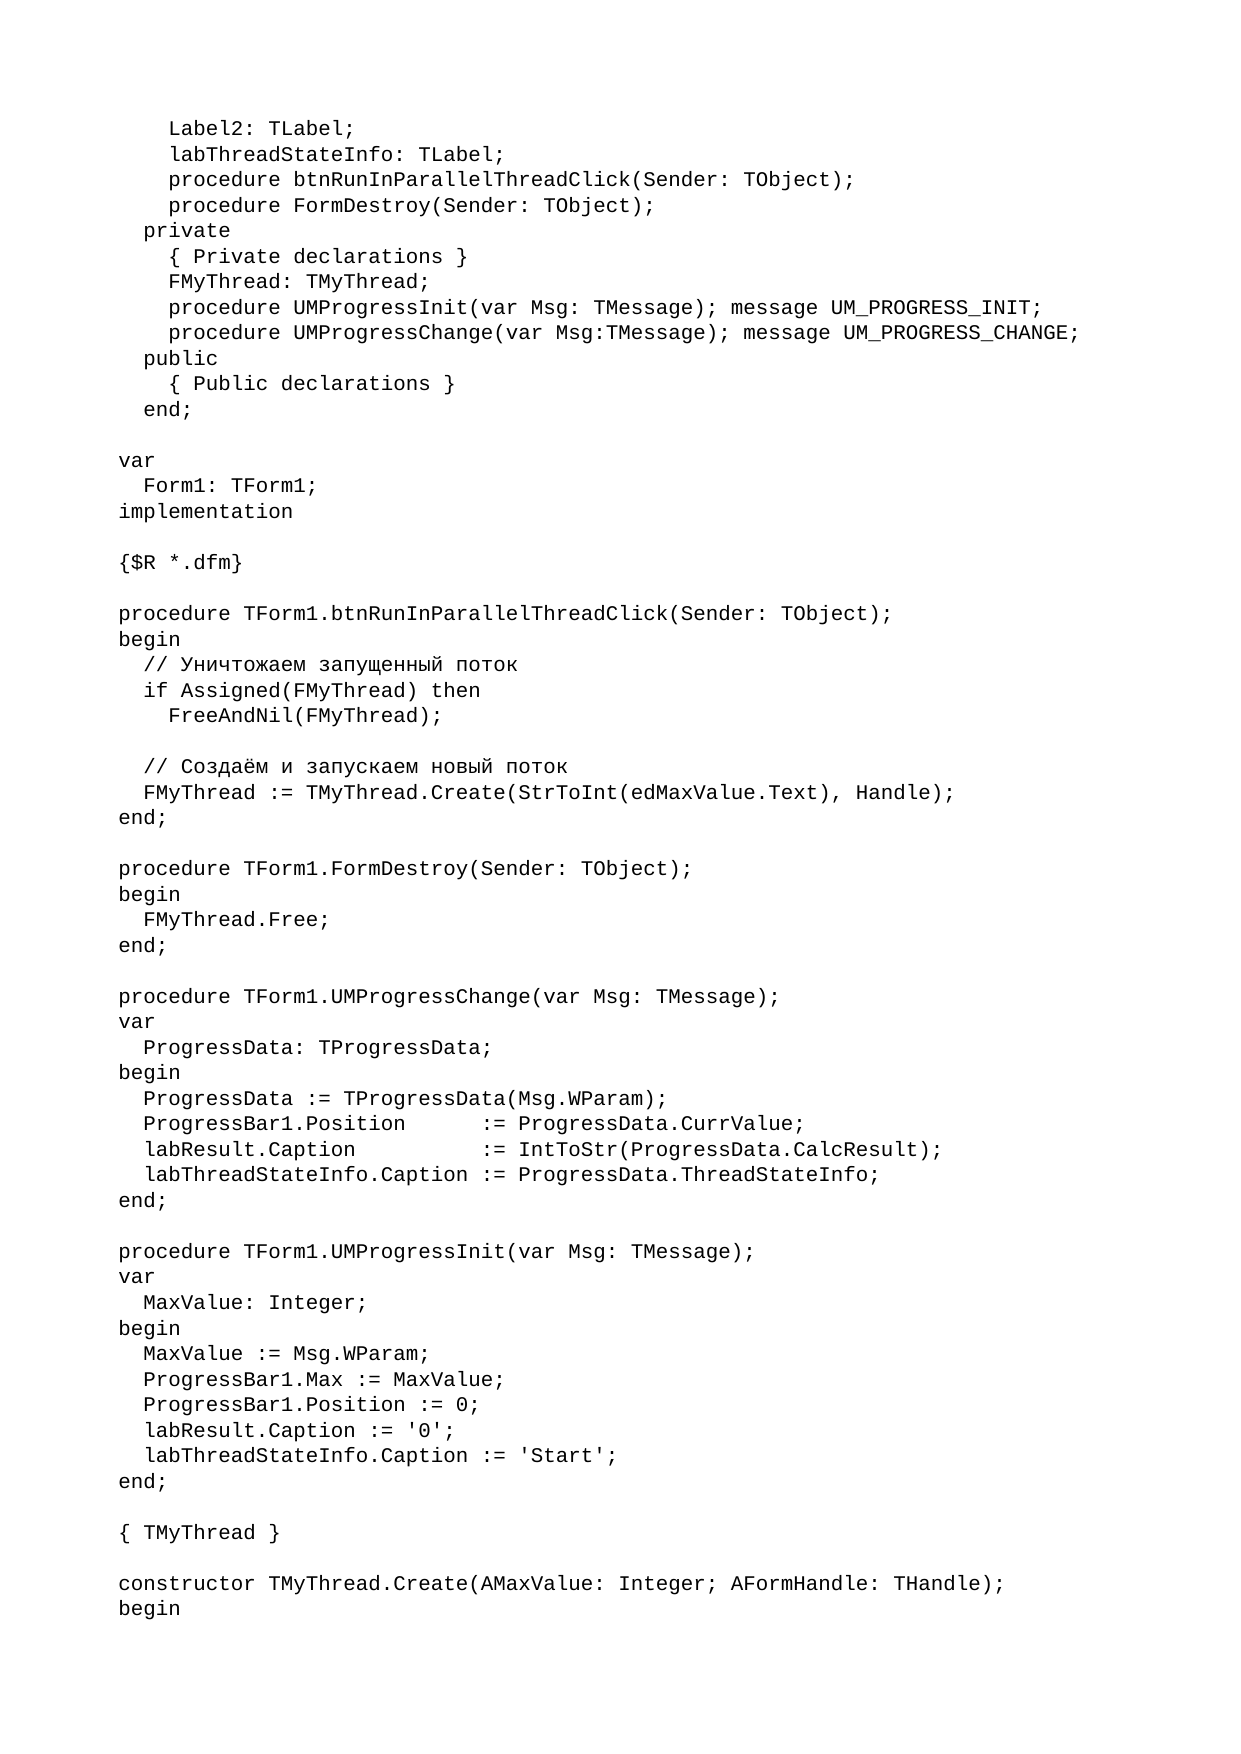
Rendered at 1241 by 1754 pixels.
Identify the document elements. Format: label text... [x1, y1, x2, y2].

text begin [118, 1598, 1181, 1622]
text procedure TForm1.UMProgressChange(var Msg: TMessage); [118, 986, 1181, 1009]
text { Private declarations } [118, 246, 1181, 269]
text FMyThread.Free; [118, 909, 1181, 933]
text procedure FormDestroy(Sender: TObject); [118, 195, 1181, 218]
text { Public declarations } [118, 373, 1181, 397]
text end; [118, 399, 1181, 422]
text procedure btnRunInParallelThreadClick(Sender: TObject); [118, 169, 1181, 193]
text {$R *.dfm} [118, 552, 1181, 576]
text begin [118, 1062, 1181, 1086]
text procedure UMProgressInit(var Msg: TMessage); message UM_PROGRESS_INIT; [118, 297, 1181, 320]
text ProgressBar1.Position := 0; [118, 1394, 1181, 1418]
text labThreadStateInfo.Caption := 'Start'; [118, 1445, 1181, 1469]
text Label2: TLabel; [118, 118, 1181, 142]
text procedure TForm1.UMProgressInit(var Msg: TMessage); [118, 1241, 1181, 1265]
text ProgressBar1.Position := ProgressData.CurrValue; [118, 1113, 1181, 1137]
text Form1: TForm1; [118, 475, 1181, 499]
text procedure UMProgressChange(var Msg:TMessage); message UM_PROGRESS_CHANGE; [118, 322, 1181, 346]
text var [118, 1267, 1181, 1290]
text procedure TForm1.FormDestroy(Sender: TObject); [118, 858, 1181, 882]
text end; [118, 807, 1181, 831]
text FMyThread := TMyThread.Create(StrToInt(edMaxValue.Text), Handle); [118, 782, 1181, 805]
text MaxValue := Msg.WParam; [118, 1343, 1181, 1367]
text constructor TMyThread.Create(AMaxValue: Integer; AFormHandle: THandle); [118, 1573, 1181, 1596]
text labResult.Caption := IntToStr(ProgressData.CalcResult); [118, 1139, 1181, 1163]
text ProgressBar1.Max := MaxValue; [118, 1369, 1181, 1392]
text public [118, 348, 1181, 371]
text procedure TForm1.btnRunInParallelThreadClick(Sender: TObject); [118, 603, 1181, 627]
text implementation [118, 501, 1181, 524]
text { TMyThread } [118, 1522, 1181, 1545]
text ProgressData: TProgressData; [118, 1037, 1181, 1061]
text private [118, 220, 1181, 244]
text FMyThread: TMyThread; [118, 271, 1181, 295]
text ProgressData := TProgressData(Msg.WParam); [118, 1088, 1181, 1112]
text begin [118, 1318, 1181, 1341]
text MaxValue: Integer; [118, 1292, 1181, 1316]
text var [118, 450, 1181, 473]
text labThreadStateInfo: TLabel; [118, 144, 1181, 167]
text end; [118, 935, 1181, 958]
text if Assigned(FMyThread) then [118, 679, 1181, 703]
text // Уничтожаем запущенный поток [118, 654, 1181, 678]
text labThreadStateInfo.Caption := ProgressData.ThreadStateInfo; [118, 1164, 1181, 1188]
text end; [118, 1190, 1181, 1214]
text var [118, 1011, 1181, 1035]
text FreeAndNil(FMyThread); [118, 705, 1181, 729]
text labResult.Caption := '0'; [118, 1420, 1181, 1443]
text begin [118, 628, 1181, 652]
text // Создаём и запускаем новый поток [118, 756, 1181, 780]
text end; [118, 1471, 1181, 1494]
text begin [118, 884, 1181, 907]
